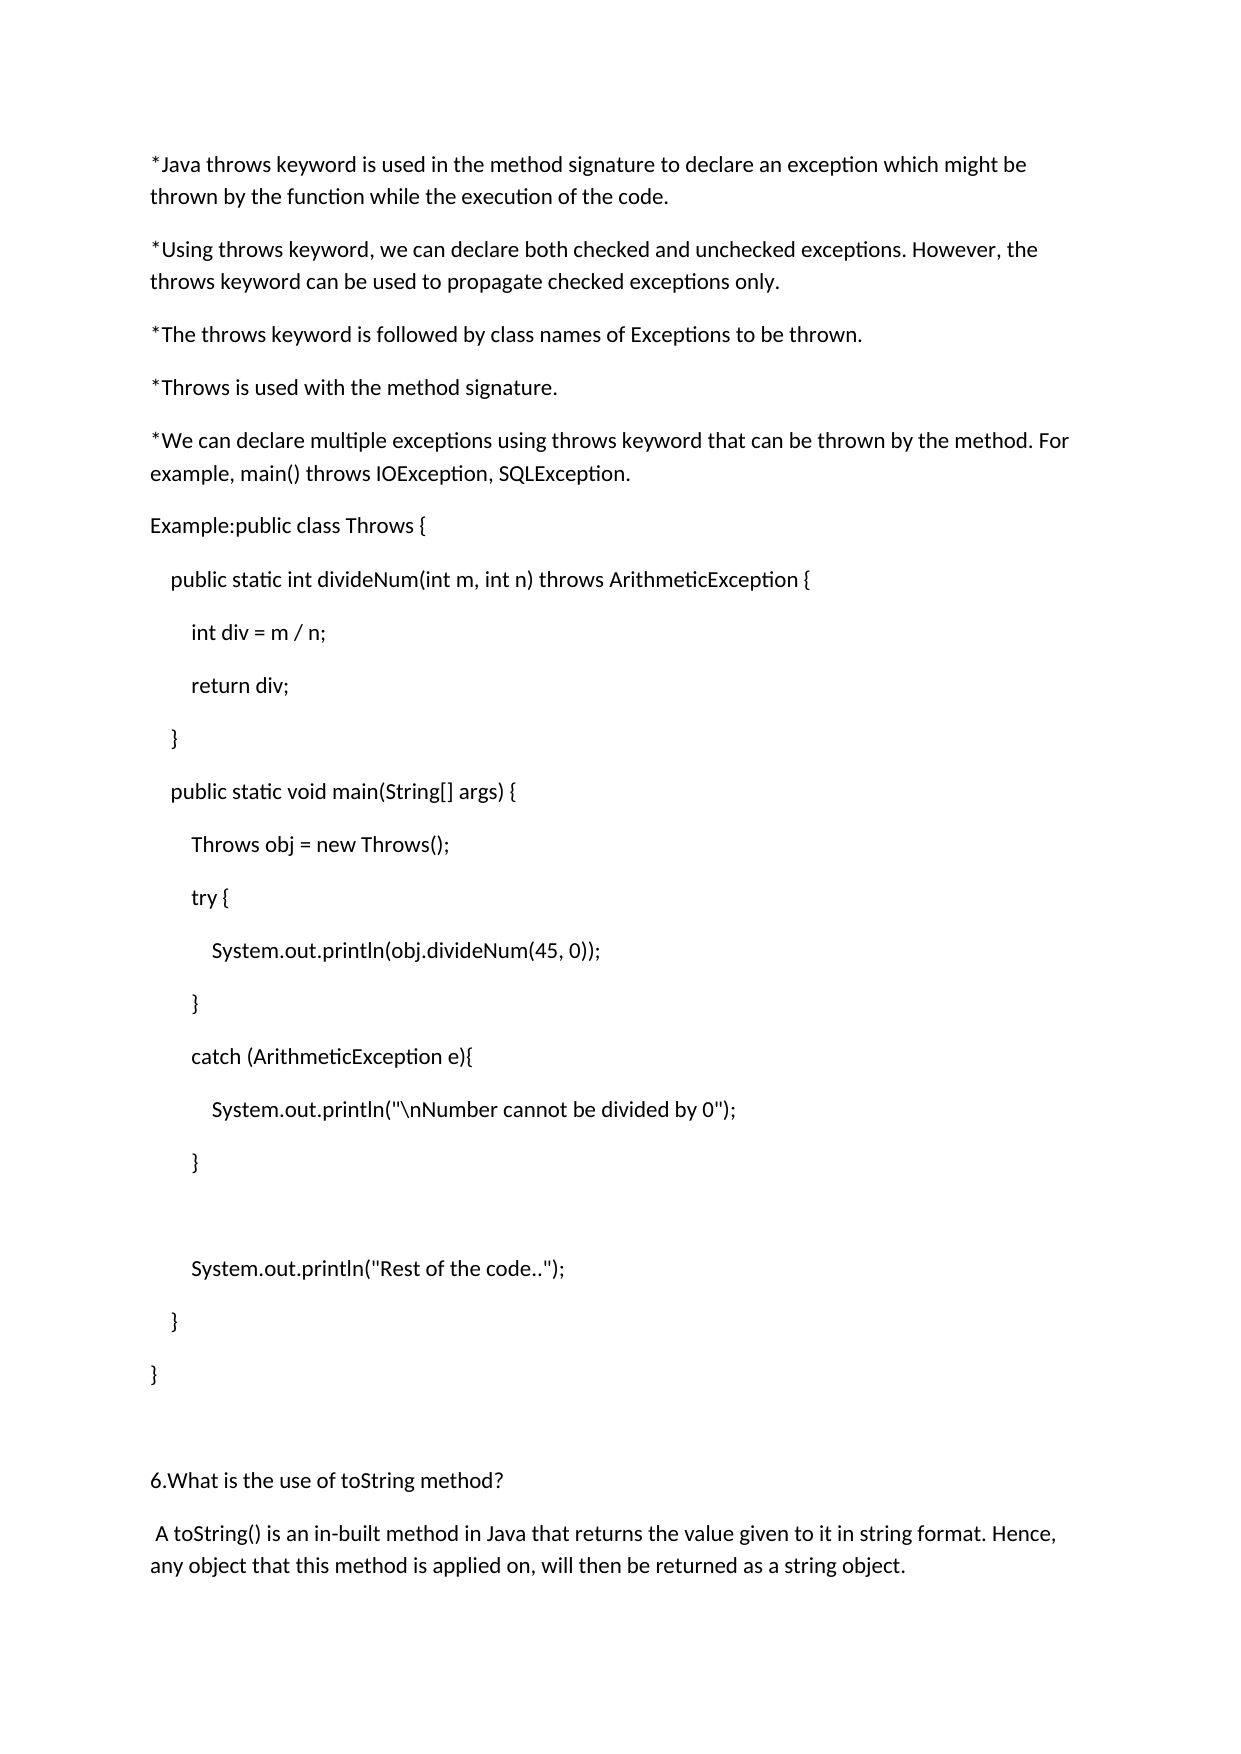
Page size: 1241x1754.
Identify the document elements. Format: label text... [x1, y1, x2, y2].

text *We can declare multiple exceptions using throws keyword that can be thrown by the method. For example, main() throws IOException, SQLException. [150, 426, 1090, 487]
text 6.What is the use of toString method? [150, 1466, 1090, 1494]
text *The throws keyword is followed by class names of Exceptions to be thrown. [150, 320, 1090, 348]
text int div = m / n; [150, 618, 1090, 646]
text } [150, 1148, 1090, 1176]
text try { [150, 883, 1090, 911]
text Example:public class Throws { [150, 512, 1090, 540]
text public static int divideNum(int m, int n) throws ArithmeticException { [150, 565, 1090, 593]
text } [150, 989, 1090, 1017]
text System.out.println("\nNumber cannot be divided by 0"); [150, 1095, 1090, 1123]
text System.out.println("Rest of the code.."); [150, 1254, 1090, 1282]
text public static void main(String[] args) { [150, 777, 1090, 805]
text } [150, 724, 1090, 752]
text *Java throws keyword is used in the method signature to declare an exception which might be thrown by the function while the execution of the code. [150, 150, 1090, 210]
text *Throws is used with the method signature. [150, 373, 1090, 401]
text } [150, 1307, 1090, 1335]
text Throws obj = new Throws(); [150, 830, 1090, 858]
text System.out.println(obj.divideNum(45, 0)); [150, 936, 1090, 964]
text } [150, 1360, 1090, 1388]
text *Using throws keyword, we can declare both checked and unchecked exceptions. However, the throws keyword can be used to propagate checked exceptions only. [150, 235, 1090, 295]
text catch (ArithmeticException e){ [150, 1042, 1090, 1070]
text return div; [150, 671, 1090, 699]
text A toString() is an in-built method in Java that returns the value given to it in string format. Hence, any object that this method is applied on, will then be returned as a string object. [150, 1519, 1090, 1579]
